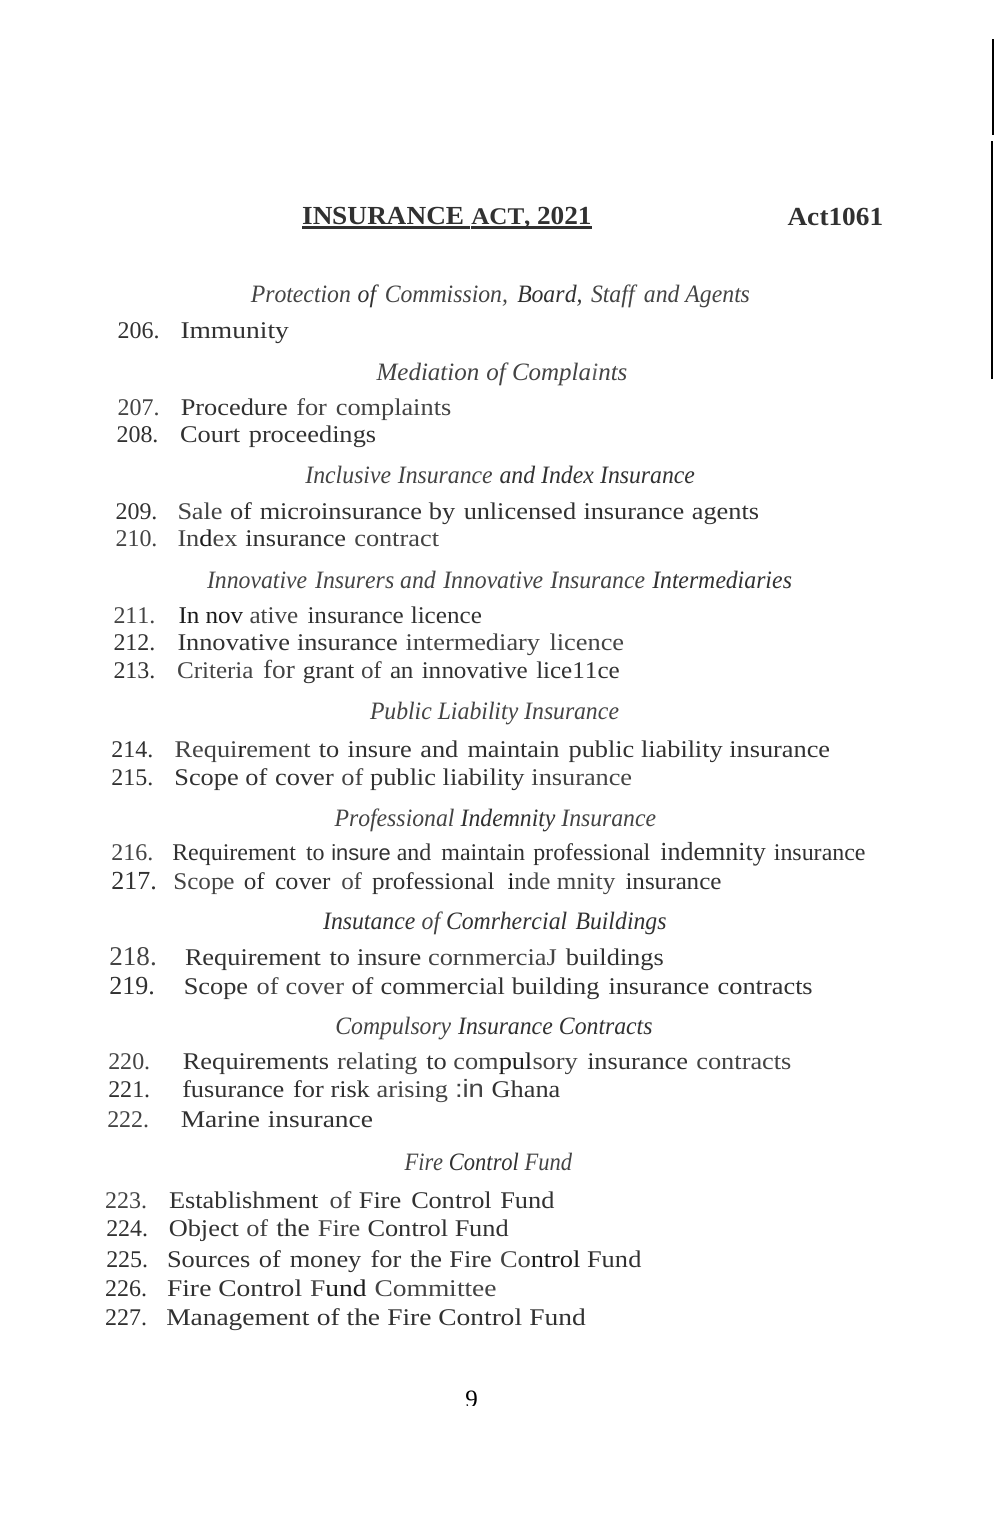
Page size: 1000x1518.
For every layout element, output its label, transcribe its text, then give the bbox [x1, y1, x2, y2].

list Sale of microinsurance by unlicensed insurance agents [115, 498, 896, 525]
list Marine insurance [107, 1105, 896, 1132]
list Establishment of Fire Control Fund [105, 1186, 896, 1214]
list Innovative insurance intermediary licence [113, 629, 896, 656]
list Procedure for complaints [117, 393, 896, 421]
text Protection of Commission, Board, Staff and Agents [251, 279, 896, 308]
list Criteria for grant of an innovative lice11ce [113, 656, 896, 684]
text Public Liability Insurance [370, 696, 896, 725]
list Requirements relating to compulsory insurance contracts [108, 1048, 896, 1075]
text Professional Indemnity Insurance [334, 803, 896, 832]
text Innovative Insurers and Innovative Insurance Intermediaries [207, 565, 896, 593]
list Fire Control Fund Committee [105, 1274, 896, 1302]
list Requirement to insure cornmerciaJ buildings [109, 941, 896, 971]
text Compulsory Insurance Contracts [335, 1011, 896, 1039]
list Requirement to insure and maintain public liability insurance [111, 735, 896, 762]
text Fire Control Fund [404, 1147, 896, 1175]
list Index insurance contract [115, 525, 896, 552]
text Insutance of Comrhercial Buildings [323, 906, 896, 935]
list Management of the Fire Control Fund [105, 1303, 896, 1331]
list Scope of cover of public liability insurance [111, 763, 896, 791]
text INSURANCE ACT, 2021 Act1061 [302, 200, 896, 231]
text Mediation of Complaints [376, 357, 896, 385]
text Inclusive Insurance and Index Insurance [305, 460, 896, 489]
list Scope of cover of commercial building insurance contracts [109, 971, 896, 1000]
list Requirement to insure and maintain professional indemnity insurance [111, 837, 896, 867]
list In nov ative insurance licence [113, 601, 896, 629]
list Sources of money for the Fire Control Fund [106, 1245, 896, 1272]
list Scope of cover of professional inde mnity insurance [111, 867, 896, 896]
list Court proceedings [116, 421, 896, 448]
list Object of the Fire Control Fund [106, 1214, 896, 1242]
list fusurance for risk arising :in Ghana [108, 1075, 896, 1103]
list Immunity [117, 316, 896, 343]
